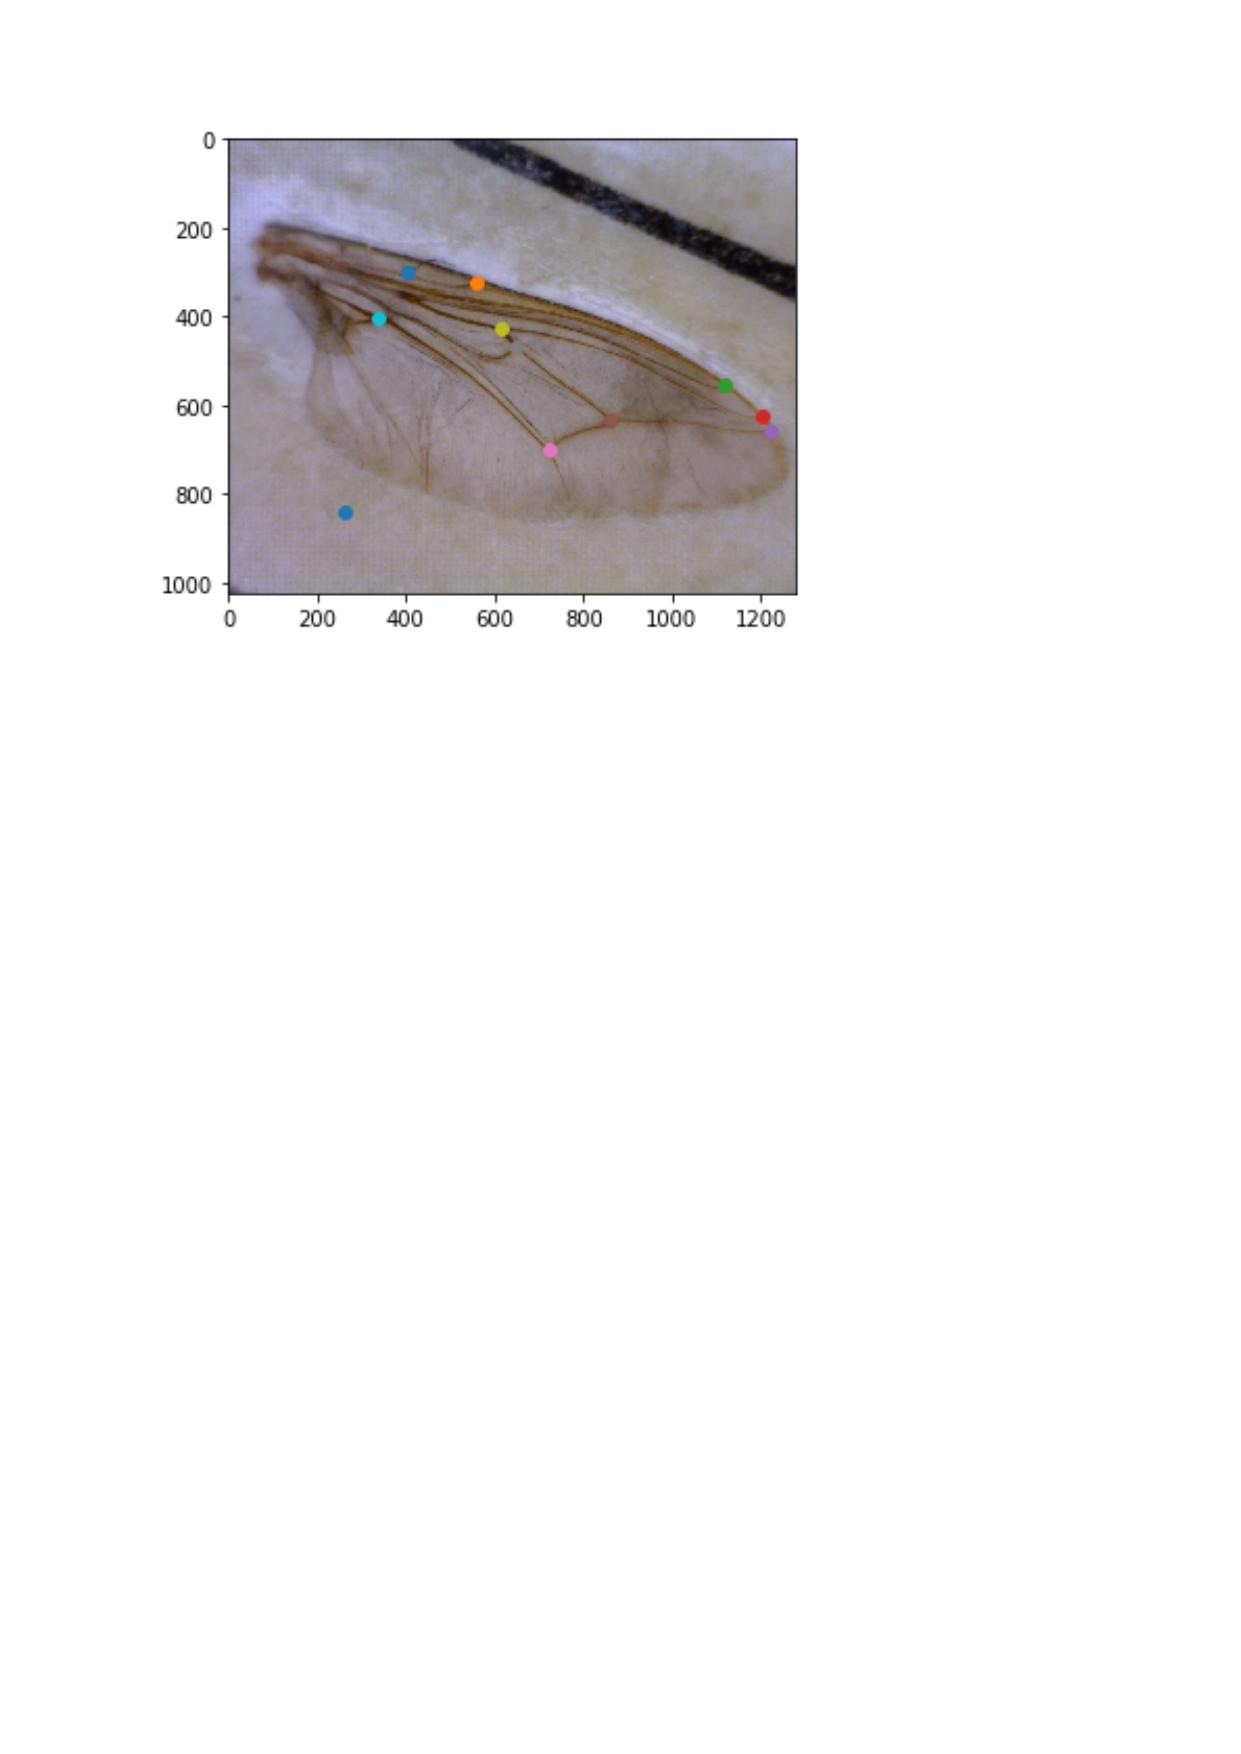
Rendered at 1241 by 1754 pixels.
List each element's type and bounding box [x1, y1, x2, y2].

picture [147, 118, 817, 644]
